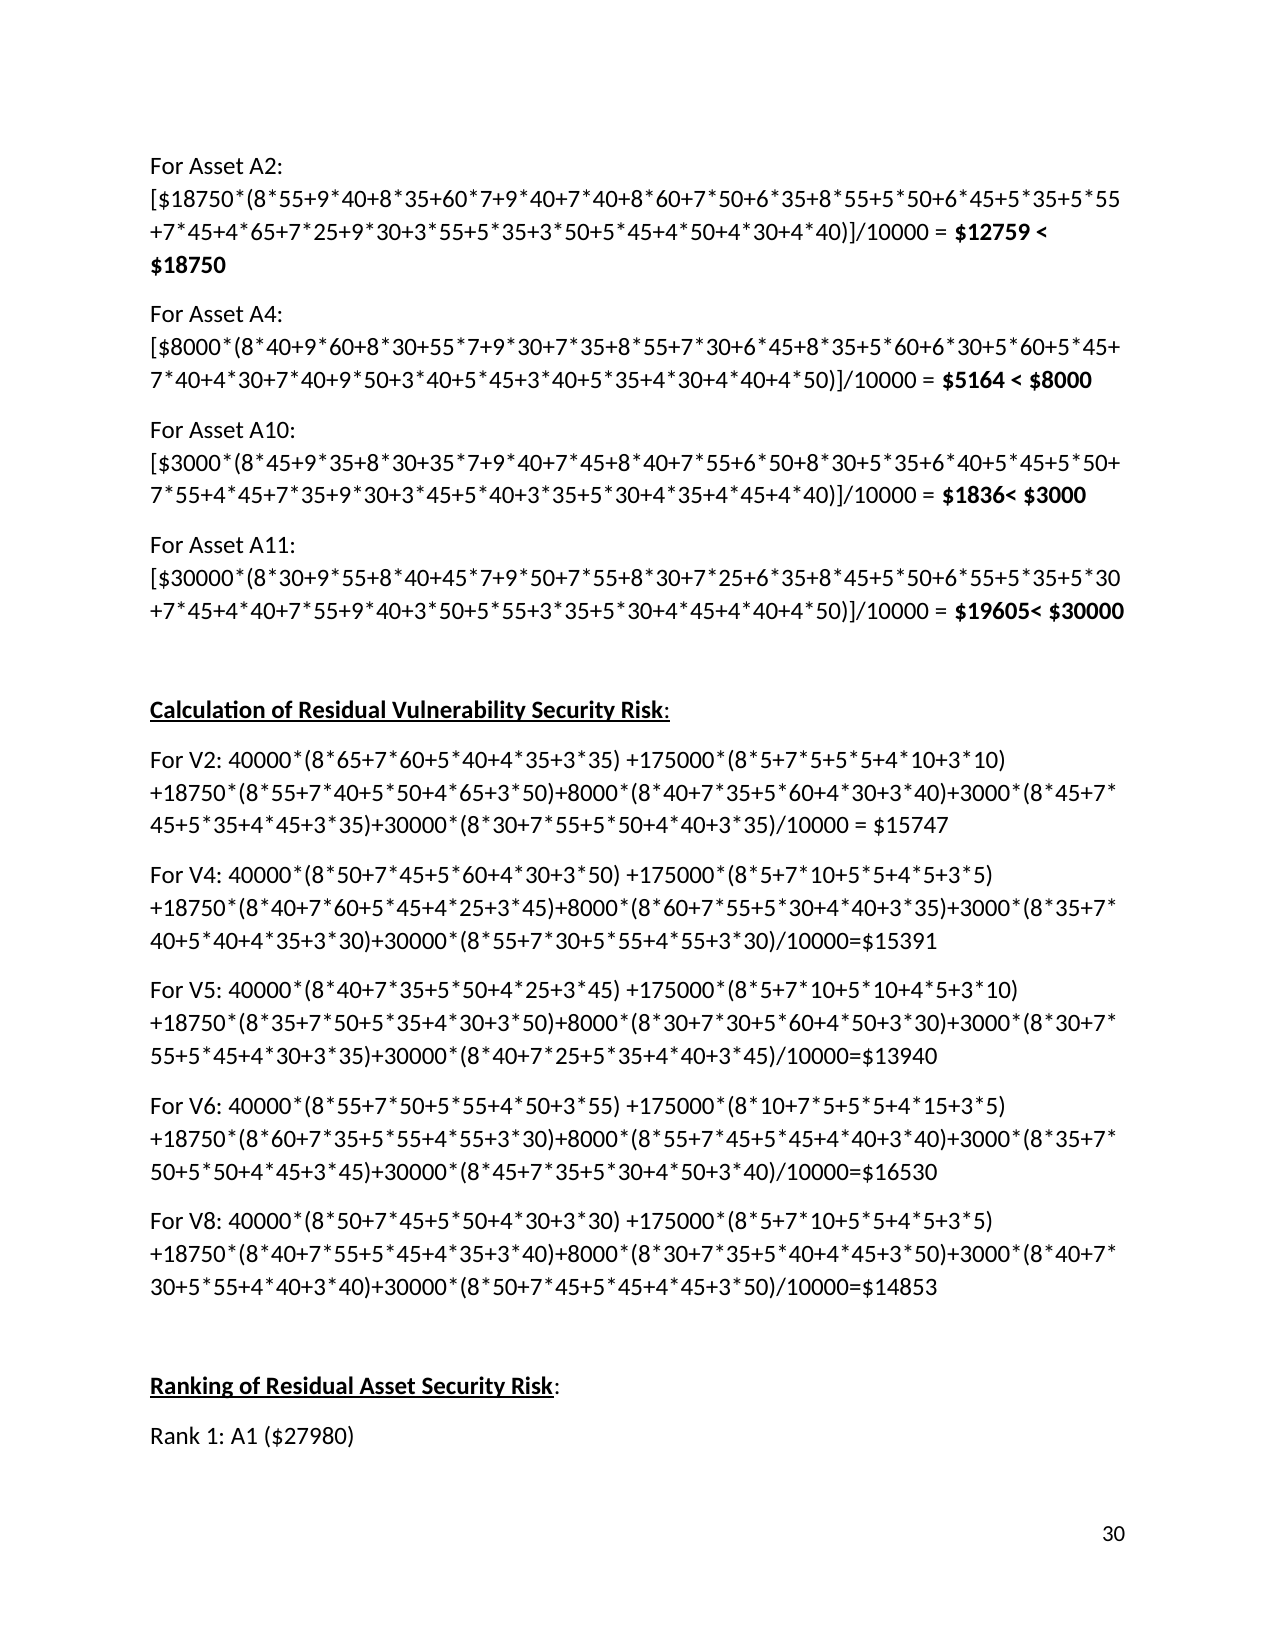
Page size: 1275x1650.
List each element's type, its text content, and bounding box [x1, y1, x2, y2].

text For V5: 40000*(8*40+7*35+5*50+4*25+3*45) +175000*(8*5+7*10+5*10+4*5+3*10) +18750*(8*35+7*50+5*35+4*30+3*50)+8000*(8*30+7*30+5*60+4*50+3*30)+3000*(8*30+7*55+5*45+4*30+3*35)+30000*(8*40+7*25+5*35+4*40+3*45)/10000=$13940 [150, 974, 1125, 1071]
text For V6: 40000*(8*55+7*50+5*55+4*50+3*55) +175000*(8*10+7*5+5*5+4*15+3*5) +18750*(8*60+7*35+5*55+4*55+3*30)+8000*(8*55+7*45+5*45+4*40+3*40)+3000*(8*35+7*50+5*50+4*45+3*45)+30000*(8*45+7*35+5*30+4*50+3*40)/10000=$16530 [150, 1090, 1125, 1186]
text Rank 1: A1 ($27980) [150, 1420, 1125, 1451]
text For Asset A2: [$18750*(8*55+9*40+8*35+60*7+9*40+7*40+8*60+7*50+6*35+8*55+5*50+6*45+5*35+5*55+7*45+4*65+7*25+9*30+3*55+5*35+3*50+5*45+4*50+4*30+4*40)]/10000 = $12759 < $18750 [150, 150, 1125, 279]
text For V2: 40000*(8*65+7*60+5*40+4*35+3*35) +175000*(8*5+7*5+5*5+4*10+3*10) +18750*(8*55+7*40+5*50+4*65+3*50)+8000*(8*40+7*35+5*60+4*30+3*40)+3000*(8*45+7*45+5*35+4*45+3*35)+30000*(8*30+7*55+5*50+4*40+3*35)/10000 = $15747 [150, 744, 1125, 840]
text For V4: 40000*(8*50+7*45+5*60+4*30+3*50) +175000*(8*5+7*10+5*5+4*5+3*5) +18750*(8*40+7*60+5*45+4*25+3*45)+8000*(8*60+7*55+5*30+4*40+3*35)+3000*(8*35+7*40+5*40+4*35+3*30)+30000*(8*55+7*30+5*55+4*55+3*30)/10000=$15391 [150, 859, 1125, 956]
text For Asset A10: [$3000*(8*45+9*35+8*30+35*7+9*40+7*45+8*40+7*55+6*50+8*30+5*35+6*40+5*45+5*50+7*55+4*45+7*35+9*30+3*45+5*40+3*35+5*30+4*35+4*45+4*40)]/10000 = $1836< $3000 [150, 414, 1125, 510]
text For Asset A4: [$8000*(8*40+9*60+8*30+55*7+9*30+7*35+8*55+7*30+6*45+8*35+5*60+6*30+5*60+5*45+7*40+4*30+7*40+9*50+3*40+5*45+3*40+5*35+4*30+4*40+4*50)]/10000 = $5164 < $8000 [150, 298, 1125, 395]
text For Asset A11: [$30000*(8*30+9*55+8*40+45*7+9*50+7*55+8*30+7*25+6*35+8*45+5*50+6*55+5*35+5*30+7*45+4*40+7*55+9*40+3*50+5*55+3*35+5*30+4*45+4*40+4*50)]/10000 = $19605< $30000 [150, 529, 1125, 626]
text Calculation of Residual Vulnerability Security Risk: [150, 694, 1125, 725]
text For V8: 40000*(8*50+7*45+5*50+4*30+3*30) +175000*(8*5+7*10+5*5+4*5+3*5) +18750*(8*40+7*55+5*45+4*35+3*40)+8000*(8*30+7*35+5*40+4*45+3*50)+3000*(8*40+7*30+5*55+4*40+3*40)+30000*(8*50+7*45+5*45+4*45+3*50)/10000=$14853 [150, 1205, 1125, 1302]
text Ranking of Residual Asset Security Risk: [150, 1370, 1125, 1401]
